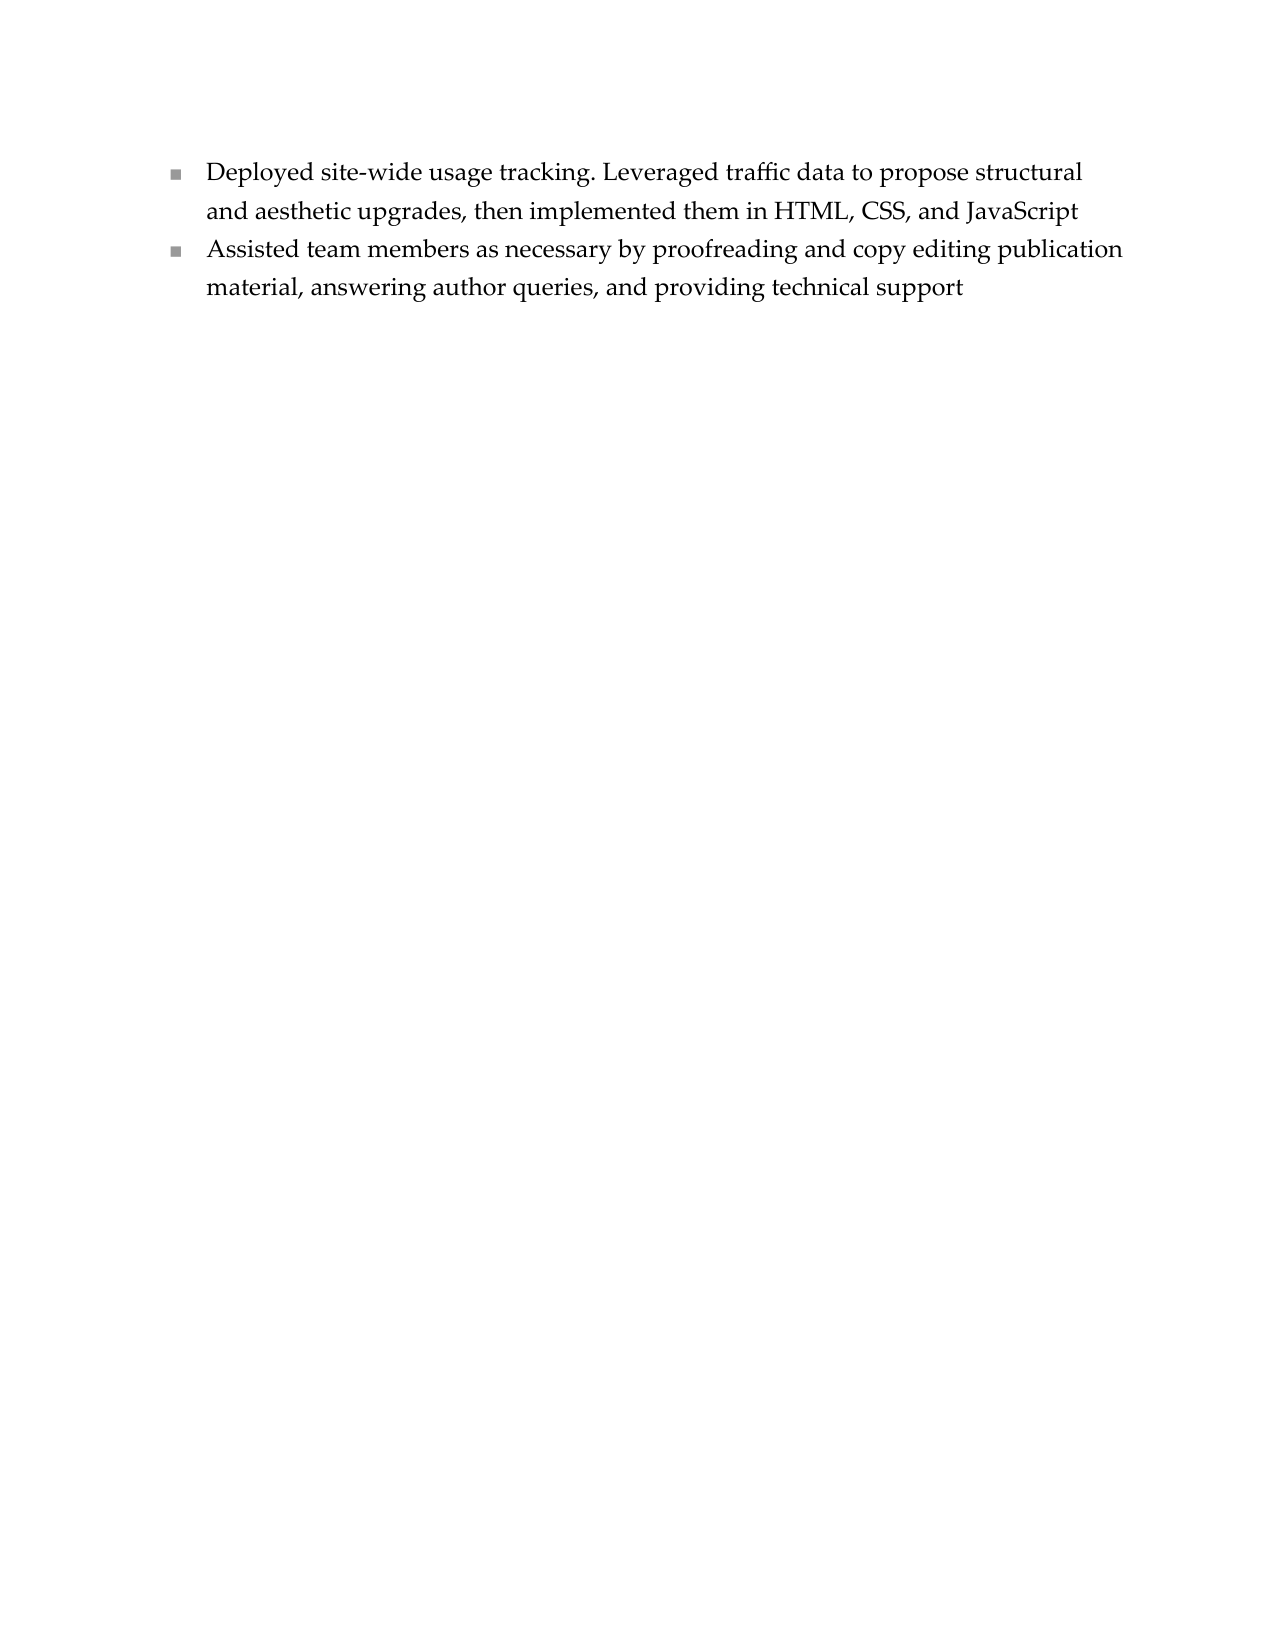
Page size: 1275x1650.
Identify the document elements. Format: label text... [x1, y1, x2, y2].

list Assisted team members as necessary by proofreading and copy editing publication material, answering author queries, and providing technical support [169, 226, 1125, 303]
